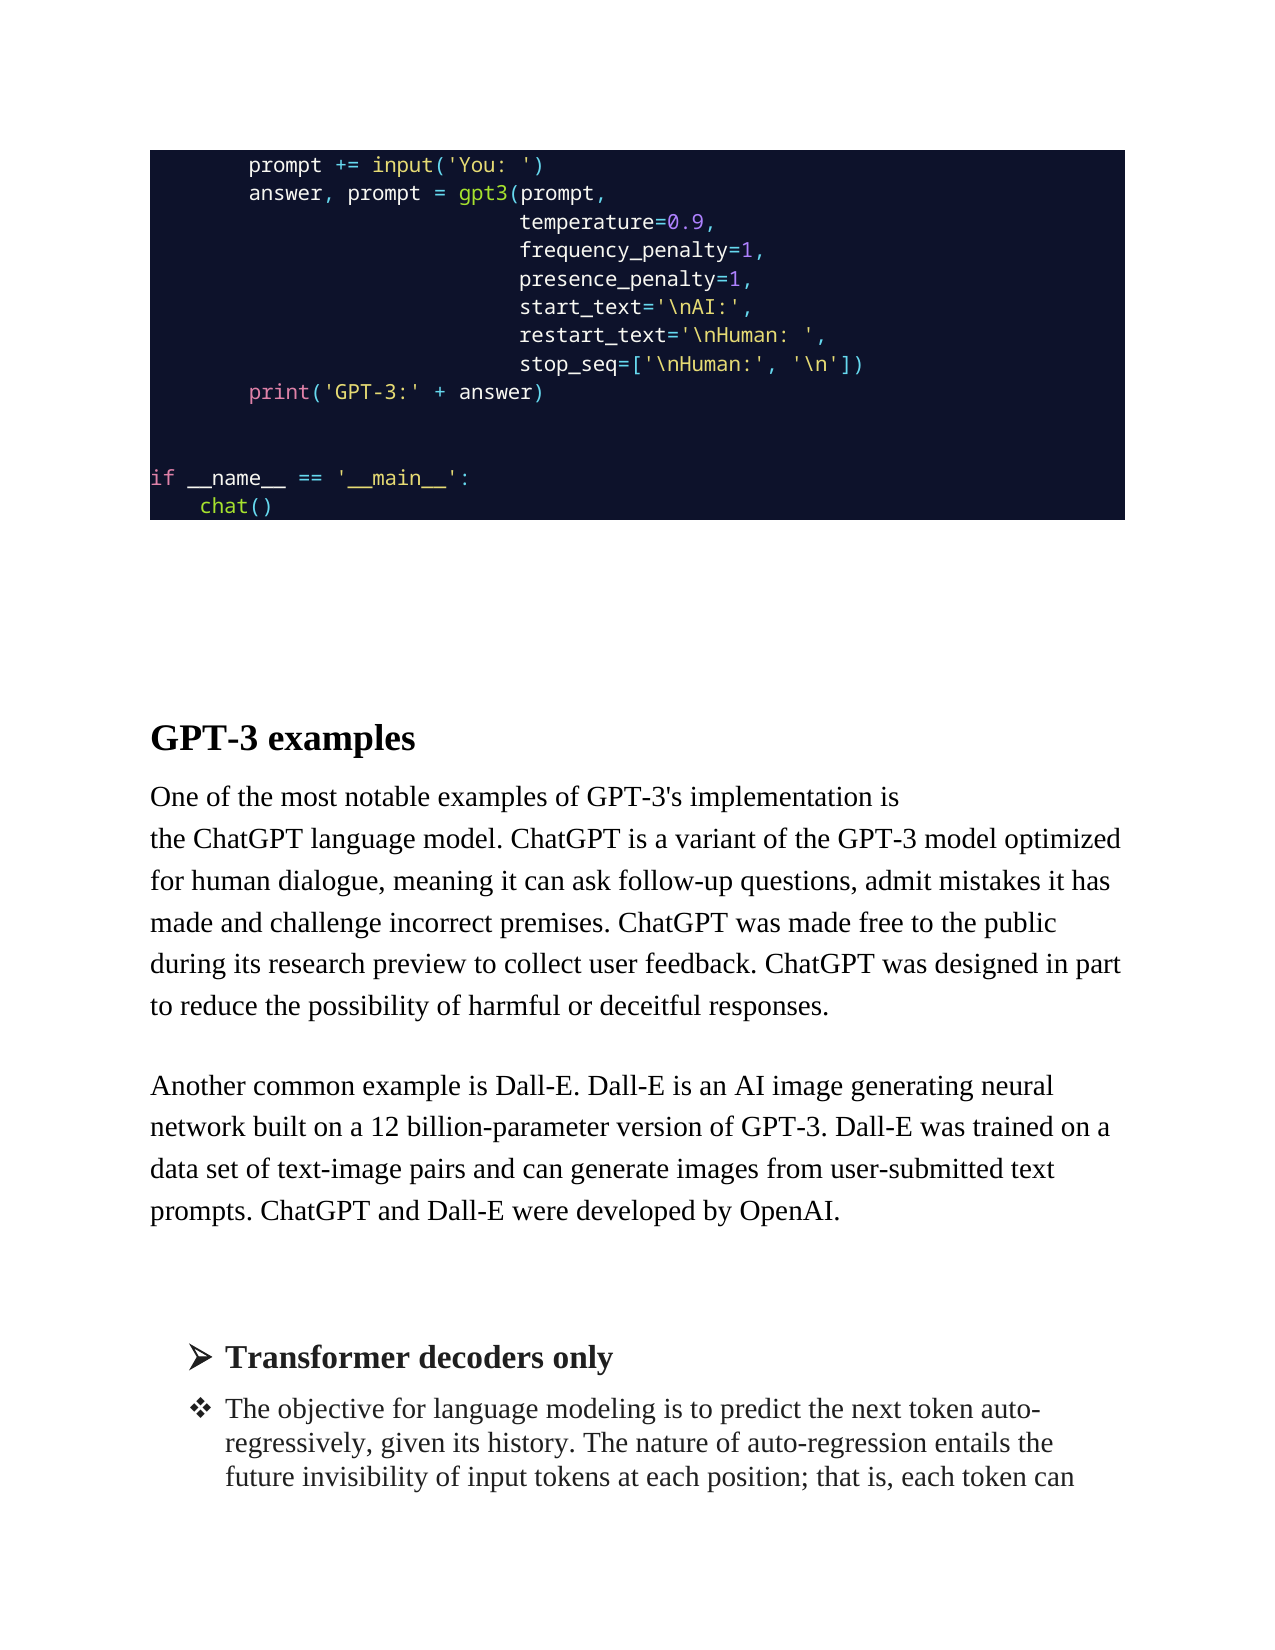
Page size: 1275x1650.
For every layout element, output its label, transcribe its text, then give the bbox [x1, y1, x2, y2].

subtitle Transformer decoders only [187, 1338, 1125, 1376]
text answer, prompt = gpt3(prompt, [150, 178, 1125, 207]
text chat() [150, 491, 1125, 520]
text Another common example is Dall-E. Dall-E is an AI image generating neural network built on a 12 billion-parameter version of GPT-3. Dall-E was trained on a data set of text-image pairs and can generate images from user-submitted text prompts. ChatGPT and Dall-E were developed by OpenAI. [150, 1059, 1125, 1227]
text presence_penalty=1, [150, 264, 1125, 292]
text start_text='\nAI:', [150, 292, 1125, 321]
text print('GPT-3:' + answer) [150, 377, 1125, 406]
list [187, 1392, 1125, 1492]
text frequency_penalty=1, [150, 235, 1125, 264]
text One of the most notable examples of GPT-3's implementation is the ChatGPT language model. ChatGPT is a variant of the GPT-3 model optimized for human dialogue, meaning it can ask follow-up questions, admit mistakes it has made and challenge incorrect premises. ChatGPT was made free to the public during its research preview to collect user feedback. ChatGPT was designed in part to reduce the possibility of harmful or deceitful responses. [150, 771, 1125, 1022]
text restart_text='\nHuman: ', [150, 321, 1125, 349]
text prompt += input('You: ') [150, 150, 1125, 178]
text if __name__ == '__main__': [150, 463, 1125, 491]
subtitle GPT-3 examples [150, 716, 1125, 759]
text temperature=0.9, [150, 207, 1125, 235]
text stop_seq=['\nHuman:', '\n']) [150, 349, 1125, 377]
